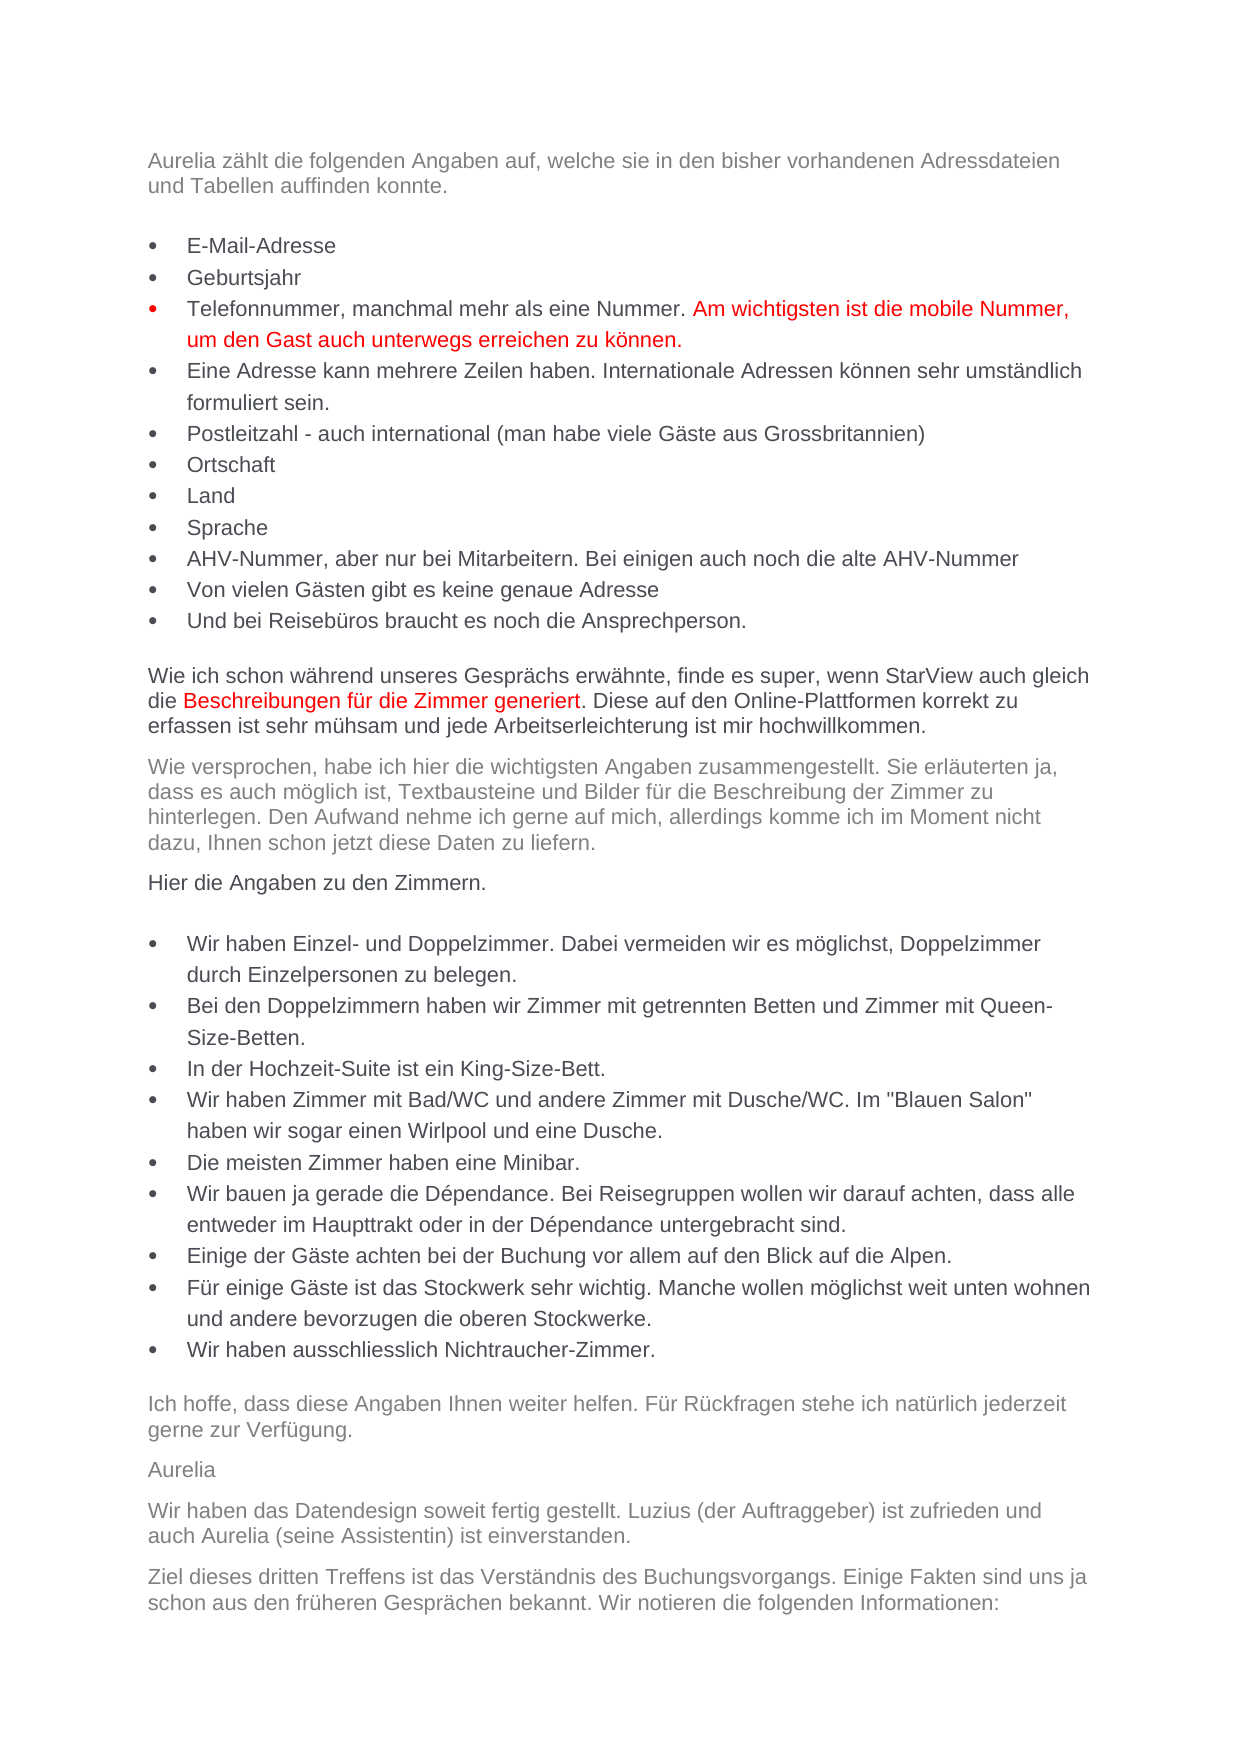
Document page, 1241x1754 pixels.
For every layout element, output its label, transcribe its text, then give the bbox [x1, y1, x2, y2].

text Aurelia [148, 1457, 1093, 1483]
text Wie ich schon während unseres Gesprächs erwähnte, finde es super, wenn StarView auch gleich die Beschreibungen für die Zimmer generiert. Diese auf den Online-Plattformen korrekt zu erfassen ist sehr mühsam und jede Arbeitserleichterung ist mir hochwillkommen. [148, 663, 1093, 738]
list Ortschaft [149, 446, 1093, 477]
text Hier die Angaben zu den Zimmern. [148, 870, 1093, 896]
list Von vielen Gästen gibt es keine genaue Adresse [149, 571, 1093, 602]
list Postleitzahl - auch international (man habe viele Gäste aus Grossbritannien) [149, 415, 1093, 446]
list Bei den Doppelzimmern haben wir Zimmer mit getrennten Betten und Zimmer mit Queen-Size-Betten. [149, 987, 1093, 1050]
text Wie versprochen, habe ich hier die wichtigsten Angaben zusammengestellt. Sie erläuterten ja, dass es auch möglich ist, Textbausteine und Bilder für die Beschreibung der Zimmer zu hinterlegen. Den Aufwand nehme ich gerne auf mich, allerdings komme ich im Moment nicht dazu, Ihnen schon jetzt diese Daten zu liefern. [148, 754, 1093, 855]
list Wir haben Zimmer mit Bad/WC und andere Zimmer mit Dusche/WC. Im "Blauen Salon" haben wir sogar einen Wirlpool und eine Dusche. [149, 1081, 1093, 1143]
list Geburtsjahr [149, 258, 1093, 290]
list Und bei Reisebüros braucht es noch die Ansprechperson. [149, 602, 1093, 633]
list Wir haben ausschliesslich Nichtraucher-Zimmer. [149, 1331, 1093, 1362]
list Einige der Gäste achten bei der Buchung vor allem auf den Blick auf die Alpen. [149, 1237, 1093, 1268]
list Wir bauen ja gerade die Dépendance. Bei Reisegruppen wollen wir darauf achten, dass alle entweder im Haupttrakt oder in der Dépendance untergebracht sind. [149, 1175, 1093, 1237]
list In der Hochzeit-Suite ist ein King-Size-Bett. [149, 1050, 1093, 1081]
list Eine Adresse kann mehrere Zeilen haben. Internationale Adressen können sehr umständlich formuliert sein. [149, 352, 1093, 415]
list AHV-Nummer, aber nur bei Mitarbeitern. Bei einigen auch noch die alte AHV-Nummer [149, 540, 1093, 571]
text Ziel dieses dritten Treffens ist das Verständnis des Buchungsvorgangs. Einige Fakten sind uns ja schon aus den früheren Gesprächen bekannt. Wir notieren die folgenden Informationen: [148, 1564, 1093, 1615]
text Wir haben das Datendesign soweit fertig gestellt. Luzius (der Auftraggeber) ist zufrieden und auch Aurelia (seine Assistentin) ist einverstanden. [148, 1498, 1093, 1549]
list Die meisten Zimmer haben eine Minibar. [149, 1143, 1093, 1175]
text Aurelia zählt die folgenden Angaben auf, welche sie in den bisher vorhandenen Adressdateien und Tabellen auffinden konnte. [148, 148, 1093, 198]
list Telefonnummer, manchmal mehr als eine Nummer. Am wichtigsten ist die mobile Nummer, um den Gast auch unterwegs erreichen zu können. [149, 290, 1093, 352]
list Für einige Gäste ist das Stockwerk sehr wichtig. Manche wollen möglichst weit unten wohnen und andere bevorzugen die oberen Stockwerke. [149, 1268, 1093, 1331]
list Wir haben Einzel- und Doppelzimmer. Dabei vermeiden wir es möglichst, Doppelzimmer durch Einzelpersonen zu belegen. [149, 925, 1093, 987]
list Land [149, 477, 1093, 508]
list E-Mail-Adresse [149, 227, 1093, 258]
list Sprache [149, 508, 1093, 540]
text Ich hoffe, dass diese Angaben Ihnen weiter helfen. Für Rückfragen stehe ich natürlich jederzeit gerne zur Verfügung. [148, 1391, 1093, 1442]
